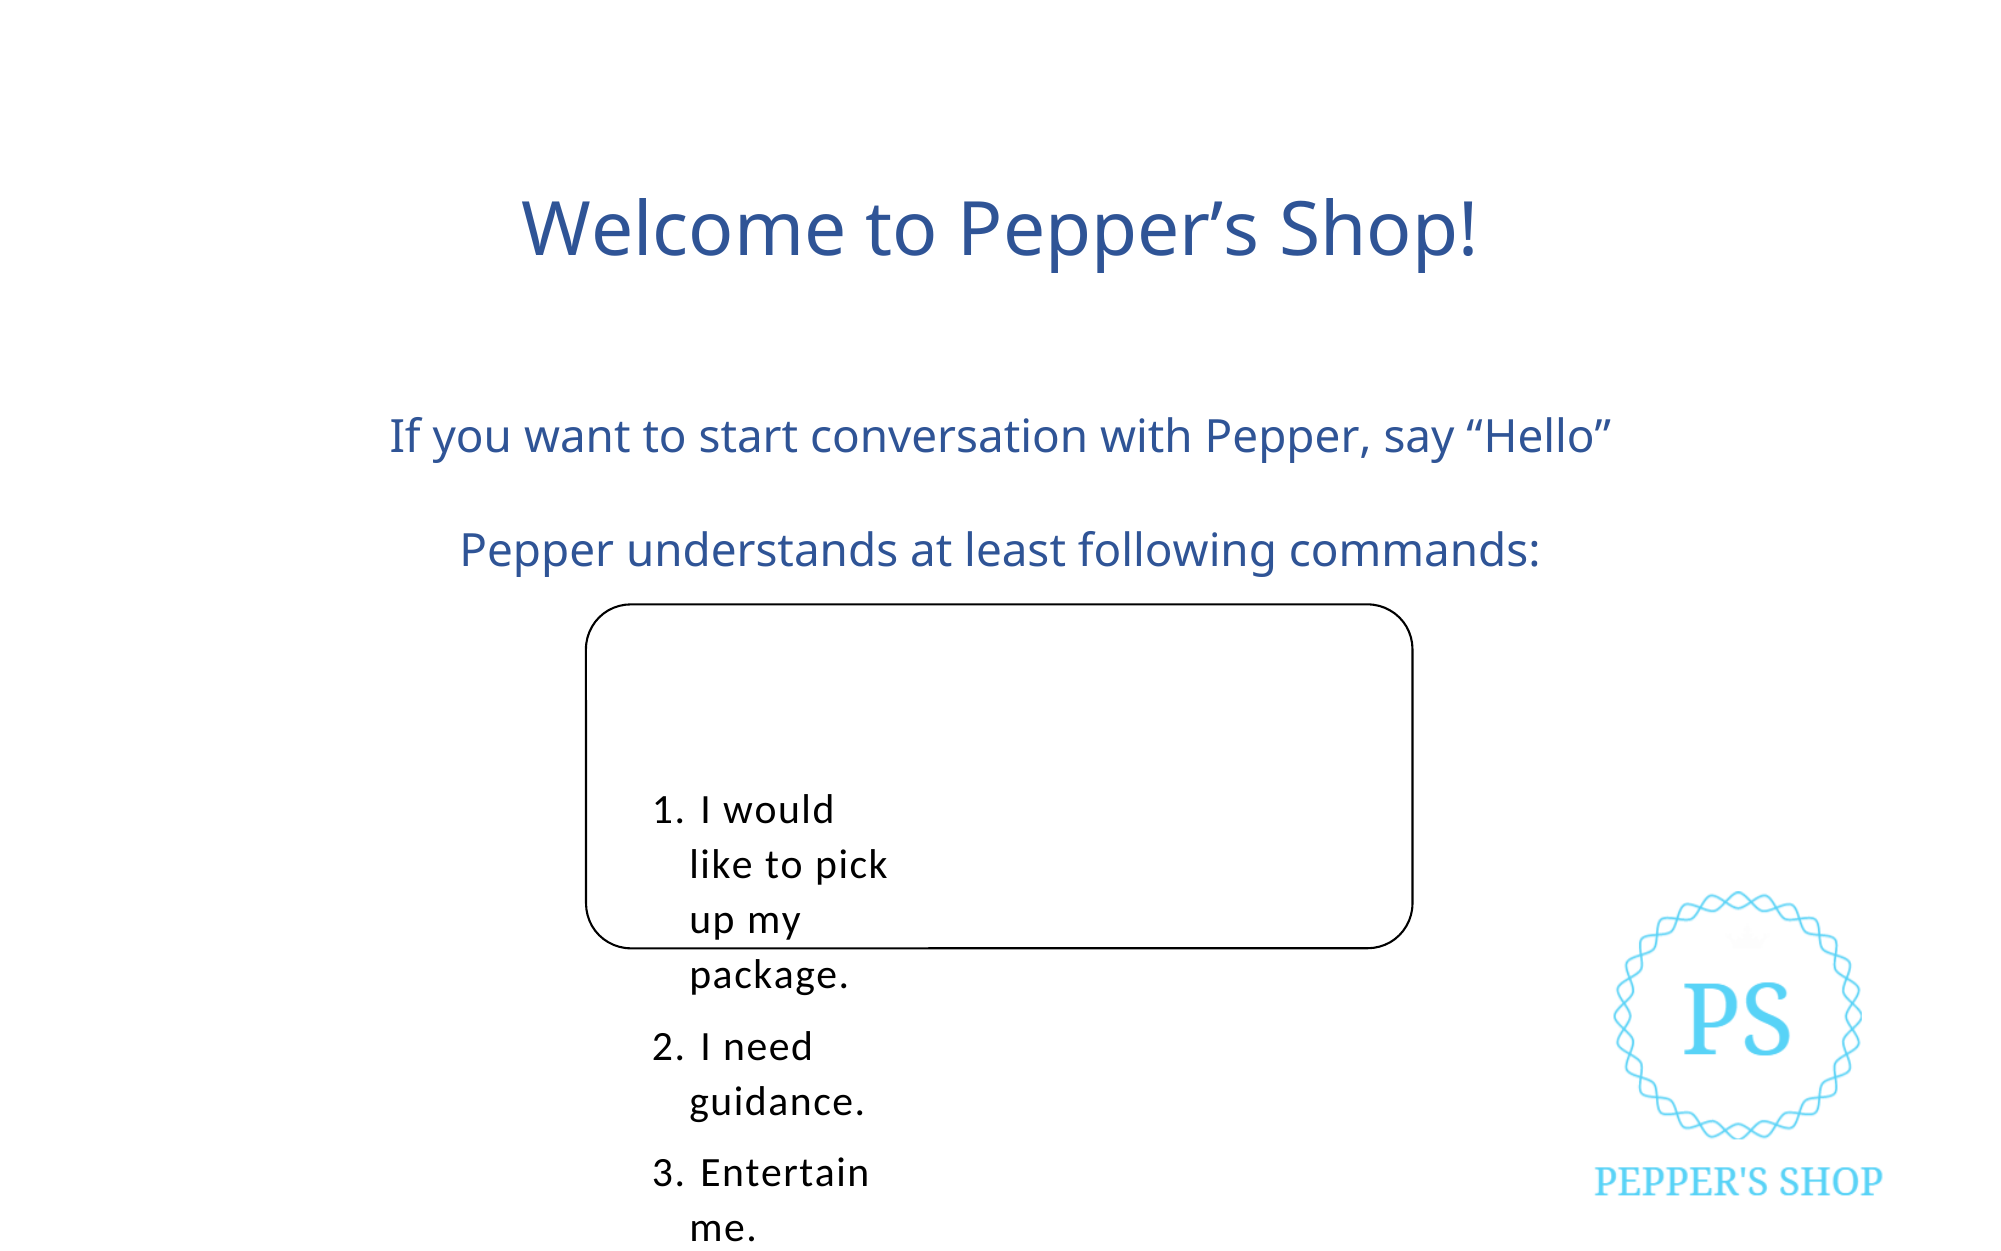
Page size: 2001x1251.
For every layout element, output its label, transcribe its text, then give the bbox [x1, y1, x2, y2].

subtitle Pepper understands at least following commands: [150, 518, 1850, 580]
picture [1565, 856, 1930, 1221]
subtitle Welcome to Pepper’s Shop! [150, 175, 1850, 277]
subtitle If you want to start conversation with Pepper, say “Hello” [150, 404, 1850, 466]
